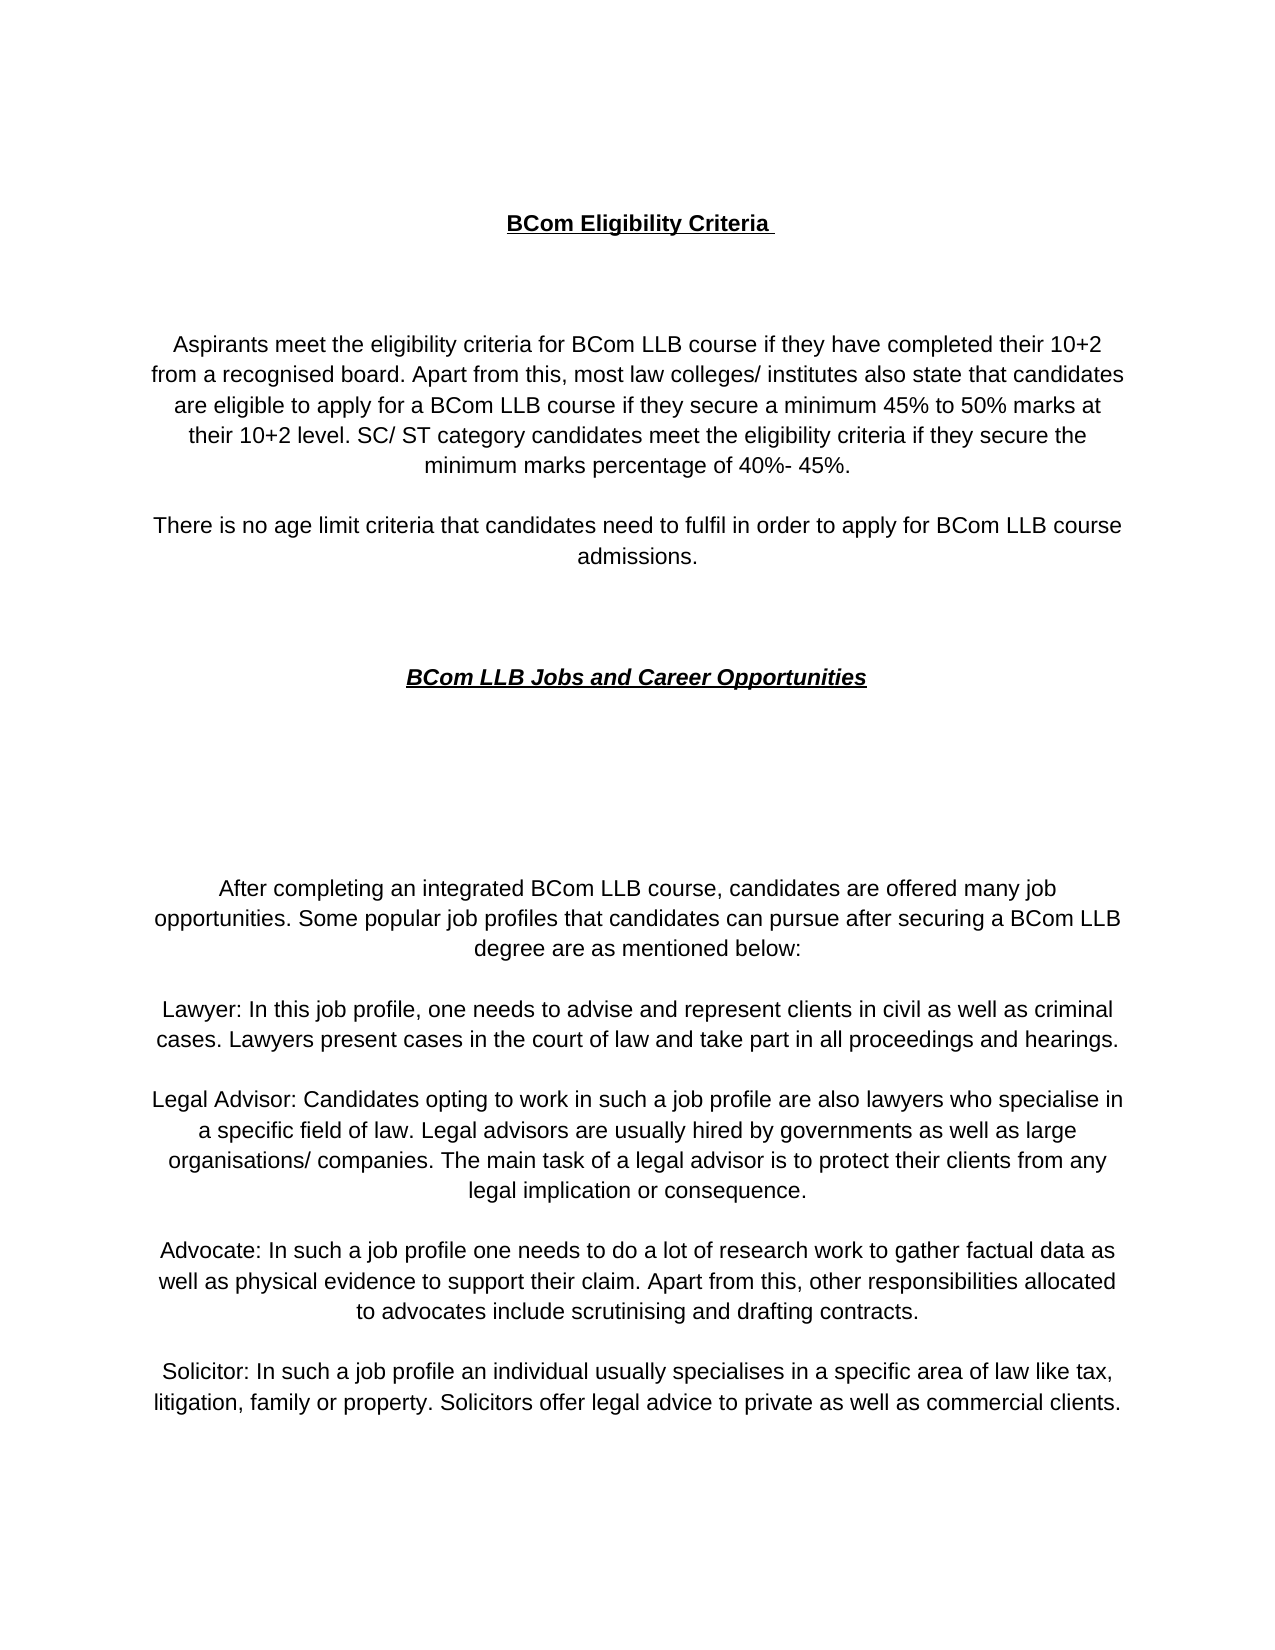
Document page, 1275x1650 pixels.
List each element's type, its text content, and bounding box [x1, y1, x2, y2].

text Lawyer: In this job profile, one needs to advise and represent clients in civil as well as criminal cases. Lawyers present cases in the court of law and take part in all proceedings and hearings. [150, 996, 1125, 1052]
text Legal Advisor: Candidates opting to work in such a job profile are also lawyers who specialise in a specific field of law. Legal advisors are usually hired by governments as well as large organisations/ companies. The main task of a legal advisor is to protect their clients from any legal implication or consequence. [150, 1086, 1125, 1203]
text There is no age limit criteria that candidates need to fulfil in order to apply for BCom LLB course admissions. [150, 512, 1125, 569]
text BCom Eligibility Criteria [150, 210, 1125, 237]
text Solicitor: In such a job profile an individual usually specialises in a specific area of law like tax, litigation, family or property. Solicitors offer legal advice to private as well as commercial clients. [150, 1358, 1125, 1415]
text Advocate: In such a job profile one needs to do a lot of research work to gather factual data as well as physical evidence to support their claim. Apart from this, other responsibilities allocated to advocates include scrutinising and drafting contracts. [150, 1237, 1125, 1324]
text Aspirants meet the eligibility criteria for BCom LLB course if they have completed their 10+2 from a recognised board. Apart from this, most law colleges/ institutes also state that candidates are eligible to apply for a BCom LLB course if they secure a minimum 45% to 50% marks at their 10+2 level. SC/ ST category candidates meet the eligibility criteria if they secure the minimum marks percentage of 40%- 45%. [150, 331, 1125, 478]
text After completing an integrated BCom LLB course, candidates are offered many job opportunities. Some popular job profiles that candidates can pursue after securing a BCom LLB degree are as mentioned below: [150, 875, 1125, 962]
text BCom LLB Jobs and Career Opportunities [150, 663, 1125, 690]
